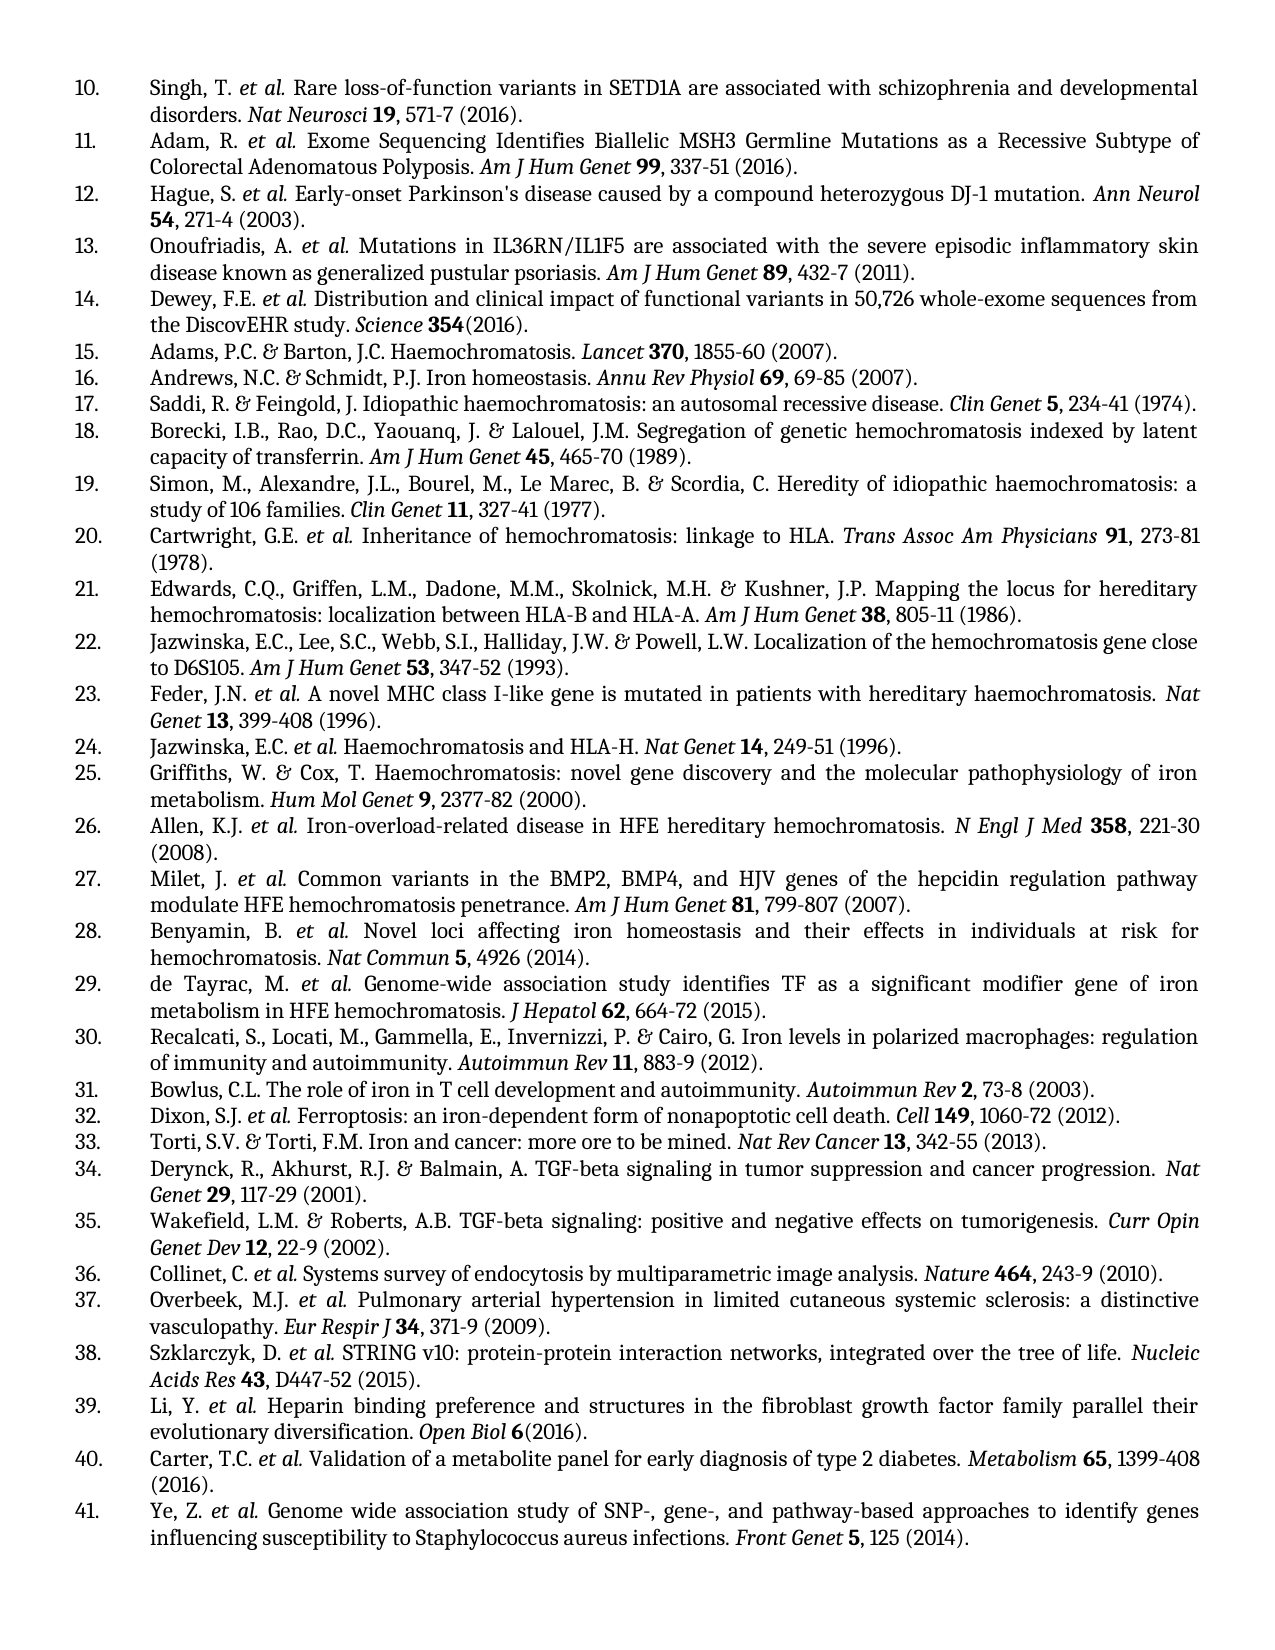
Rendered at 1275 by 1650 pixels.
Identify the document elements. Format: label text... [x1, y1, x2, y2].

text 14. Dewey, F.E. et al. Distribution and clinical impact of functional variants in 50,726 whole-exome sequences from the DiscovEHR study. Science 354(2016). [75, 286, 1200, 338]
text 23. Feder, J.N. et al. A novel MHC class I-like gene is mutated in patients with hereditary haemochromatosis. Nat Genet 13, 399-408 (1996). [75, 681, 1200, 734]
text 15. Adams, P.C. & Barton, J.C. Haemochromatosis. Lancet 370, 1855-60 (2007). [75, 338, 1200, 365]
text 10. Singh, T. et al. Rare loss-of-function variants in SETD1A are associated with schizophrenia and developmental disorders. Nat Neurosci 19, 571-7 (2016). [75, 75, 1200, 128]
text 33. Torti, S.V. & Torti, F.M. Iron and cancer: more ore to be mined. Nat Rev Cancer 13, 342-55 (2013). [75, 1129, 1200, 1156]
text 40. Carter, T.C. et al. Validation of a metabolite panel for early diagnosis of type 2 diabetes. Metabolism 65, 1399-408 (2016). [75, 1445, 1200, 1498]
text 28. Benyamin, B. et al. Novel loci affecting iron homeostasis and their effects in individuals at risk for hemochromatosis. Nat Commun 5, 4926 (2014). [75, 918, 1200, 971]
text 17. Saddi, R. & Feingold, J. Idiopathic haemochromatosis: an autosomal recessive disease. Clin Genet 5, 234-41 (1974). [75, 391, 1200, 418]
text 39. Li, Y. et al. Heparin binding preference and structures in the fibroblast growth factor family parallel their evolutionary diversification. Open Biol 6(2016). [75, 1393, 1200, 1445]
text 22. Jazwinska, E.C., Lee, S.C., Webb, S.I., Halliday, J.W. & Powell, L.W. Localization of the hemochromatosis gene close to D6S105. Am J Hum Genet 53, 347-52 (1993). [75, 628, 1200, 681]
text 16. Andrews, N.C. & Schmidt, P.J. Iron homeostasis. Annu Rev Physiol 69, 69-85 (2007). [75, 365, 1200, 391]
text 37. Overbeek, M.J. et al. Pulmonary arterial hypertension in limited cutaneous systemic sclerosis: a distinctive vasculopathy. Eur Respir J 34, 371-9 (2009). [75, 1287, 1200, 1340]
text 26. Allen, K.J. et al. Iron-overload-related disease in HFE hereditary hemochromatosis. N Engl J Med 358, 221-30 (2008). [75, 813, 1200, 866]
text 13. Onoufriadis, A. et al. Mutations in IL36RN/IL1F5 are associated with the severe episodic inflammatory skin disease known as generalized pustular psoriasis. Am J Hum Genet 89, 432-7 (2011). [75, 233, 1200, 286]
text 27. Milet, J. et al. Common variants in the BMP2, BMP4, and HJV genes of the hepcidin regulation pathway modulate HFE hemochromatosis penetrance. Am J Hum Genet 81, 799-807 (2007). [75, 866, 1200, 918]
text 38. Szklarczyk, D. et al. STRING v10: protein-protein interaction networks, integrated over the tree of life. Nucleic Acids Res 43, D447-52 (2015). [75, 1340, 1200, 1393]
text 21. Edwards, C.Q., Griffen, L.M., Dadone, M.M., Skolnick, M.H. & Kushner, J.P. Mapping the locus for hereditary hemochromatosis: localization between HLA-B and HLA-A. Am J Hum Genet 38, 805-11 (1986). [75, 576, 1200, 628]
text 20. Cartwright, G.E. et al. Inheritance of hemochromatosis: linkage to HLA. Trans Assoc Am Physicians 91, 273-81 (1978). [75, 523, 1200, 576]
text 24. Jazwinska, E.C. et al. Haemochromatosis and HLA-H. Nat Genet 14, 249-51 (1996). [75, 734, 1200, 760]
text 35. Wakefield, L.M. & Roberts, A.B. TGF-beta signaling: positive and negative effects on tumorigenesis. Curr Opin Genet Dev 12, 22-9 (2002). [75, 1208, 1200, 1261]
text 25. Griffiths, W. & Cox, T. Haemochromatosis: novel gene discovery and the molecular pathophysiology of iron metabolism. Hum Mol Genet 9, 2377-82 (2000). [75, 760, 1200, 813]
text 41. Ye, Z. et al. Genome wide association study of SNP-, gene-, and pathway-based approaches to identify genes influencing susceptibility to Staphylococcus aureus infections. Front Genet 5, 125 (2014). [75, 1498, 1200, 1551]
text 29. de Tayrac, M. et al. Genome-wide association study identifies TF as a significant modifier gene of iron metabolism in HFE hemochromatosis. J Hepatol 62, 664-72 (2015). [75, 971, 1200, 1024]
text 32. Dixon, S.J. et al. Ferroptosis: an iron-dependent form of nonapoptotic cell death. Cell 149, 1060-72 (2012). [75, 1103, 1200, 1129]
text 19. Simon, M., Alexandre, J.L., Bourel, M., Le Marec, B. & Scordia, C. Heredity of idiopathic haemochromatosis: a study of 106 families. Clin Genet 11, 327-41 (1977). [75, 470, 1200, 523]
text 12. Hague, S. et al. Early-onset Parkinson's disease caused by a compound heterozygous DJ-1 mutation. Ann Neurol 54, 271-4 (2003). [75, 180, 1200, 233]
text 36. Collinet, C. et al. Systems survey of endocytosis by multiparametric image analysis. Nature 464, 243-9 (2010). [75, 1261, 1200, 1287]
text 11. Adam, R. et al. Exome Sequencing Identifies Biallelic MSH3 Germline Mutations as a Recessive Subtype of Colorectal Adenomatous Polyposis. Am J Hum Genet 99, 337-51 (2016). [75, 128, 1200, 180]
text 34. Derynck, R., Akhurst, R.J. & Balmain, A. TGF-beta signaling in tumor suppression and cancer progression. Nat Genet 29, 117-29 (2001). [75, 1156, 1200, 1208]
text 18. Borecki, I.B., Rao, D.C., Yaouanq, J. & Lalouel, J.M. Segregation of genetic hemochromatosis indexed by latent capacity of transferrin. Am J Hum Genet 45, 465-70 (1989). [75, 418, 1200, 470]
text 30. Recalcati, S., Locati, M., Gammella, E., Invernizzi, P. & Cairo, G. Iron levels in polarized macrophages: regulation of immunity and autoimmunity. Autoimmun Rev 11, 883-9 (2012). [75, 1024, 1200, 1076]
text 31. Bowlus, C.L. The role of iron in T cell development and autoimmunity. Autoimmun Rev 2, 73-8 (2003). [75, 1076, 1200, 1103]
